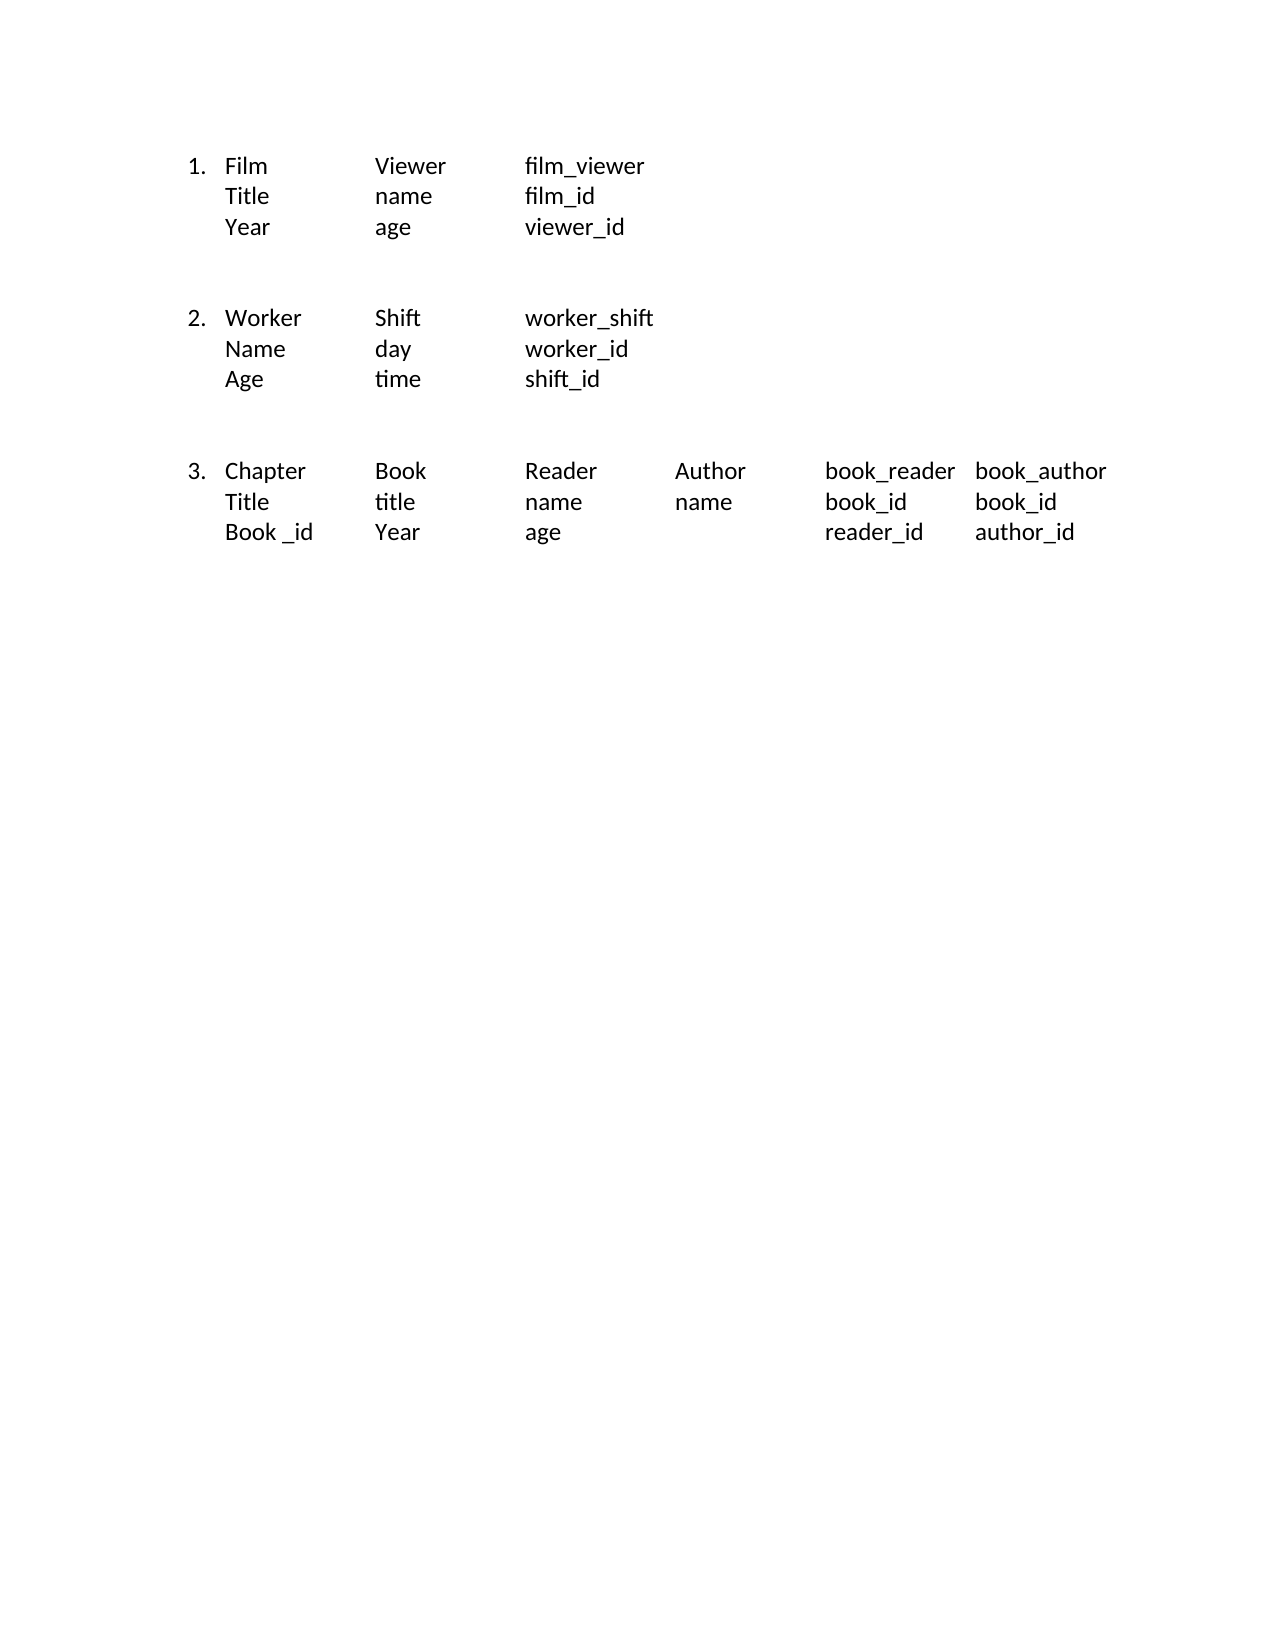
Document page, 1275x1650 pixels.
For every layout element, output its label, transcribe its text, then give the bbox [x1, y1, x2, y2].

list Title name film_id [225, 181, 1125, 211]
list Film Viewer film_viewer [187, 150, 1125, 181]
list Worker Shift worker_shift [187, 303, 1125, 333]
list Age time shift_id [225, 364, 1125, 394]
list Name day worker_id [225, 333, 1125, 364]
list Chapter Book Reader Author book_reader book_author [187, 455, 1125, 486]
list Title title name name book_id book_id [225, 486, 1125, 516]
list Book _id Year age reader_id author_id [225, 516, 1125, 547]
list Year age viewer_id [225, 211, 1125, 242]
